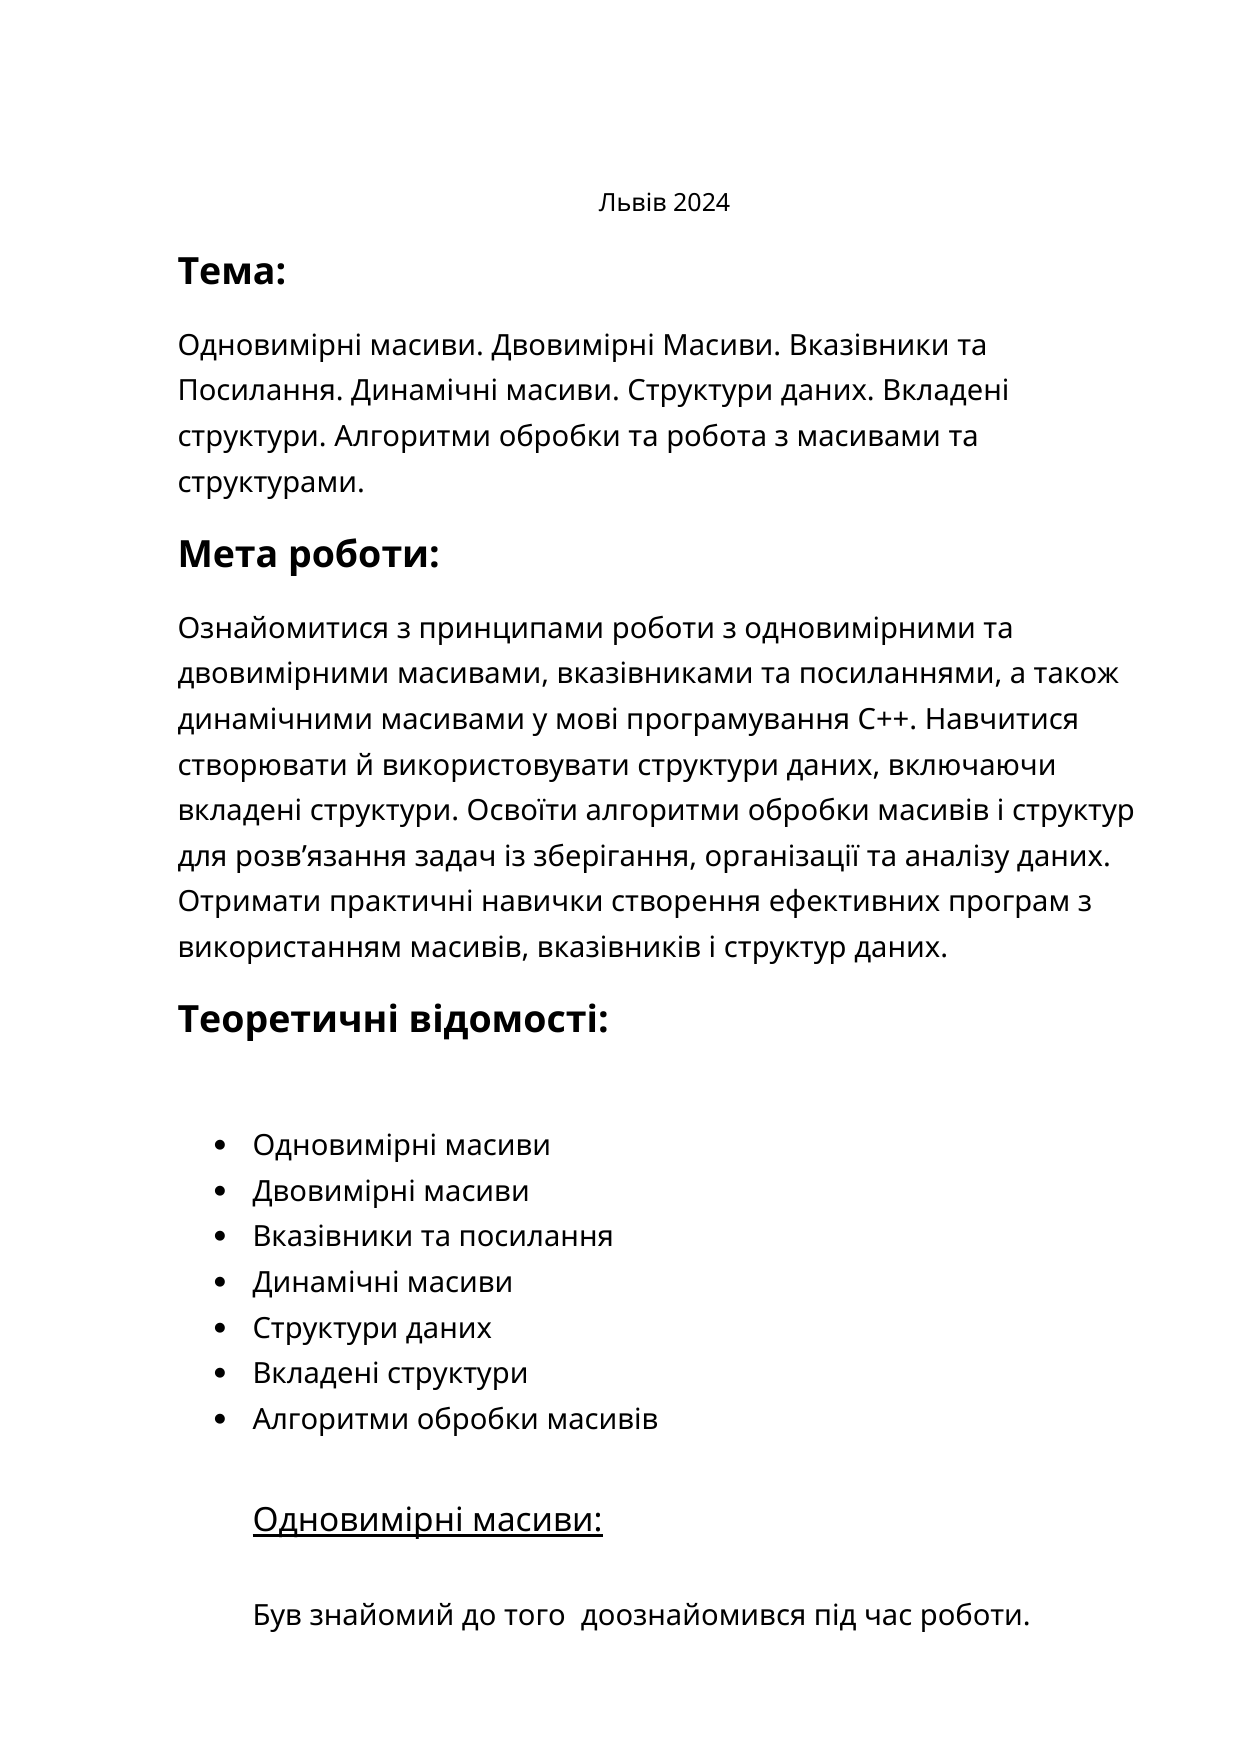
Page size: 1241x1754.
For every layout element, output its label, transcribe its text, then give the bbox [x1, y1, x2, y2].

text Тема: [177, 244, 1152, 296]
list Одновимірні масиви: [252, 1496, 1152, 1541]
list Алгоритми обробки масивів [215, 1398, 1152, 1438]
text Теоретичні відомості: [177, 993, 1152, 1044]
list Був знайомий до того доознайомився під час роботи. [252, 1594, 1152, 1633]
text Одновимірні масиви. Двовимірні Масиви. Вказівники та Посилання. Динамічні масиви. Структури даних. Вкладені структури. Алгоритми обробки та робота з масивами та структурами. [177, 324, 1152, 501]
text Львів 2024 [177, 184, 1152, 219]
list Одновимірні масиви [215, 1124, 1152, 1164]
list Динамічні масиви [215, 1261, 1152, 1301]
list Структури даних [215, 1307, 1152, 1347]
list Вказівники та посилання [215, 1216, 1152, 1255]
text Мета роботи: [177, 527, 1152, 578]
list Двовимірні масиви [215, 1170, 1152, 1210]
list Вкладені структури [215, 1352, 1152, 1392]
text Ознайомитися з принципами роботи з одновимірними та двовимірними масивами, вказівниками та посиланнями, а також динамічними масивами у мові програмування C++. Навчитися створювати й використовувати структури даних, включаючи вкладені структури. Освоїти алгоритми обробки масивів і структур для розв’язання задач із зберігання, організації та аналізу даних. Отримати практичні навички створення ефективних програм з використанням масивів, вказівників і структур даних. [177, 607, 1152, 966]
